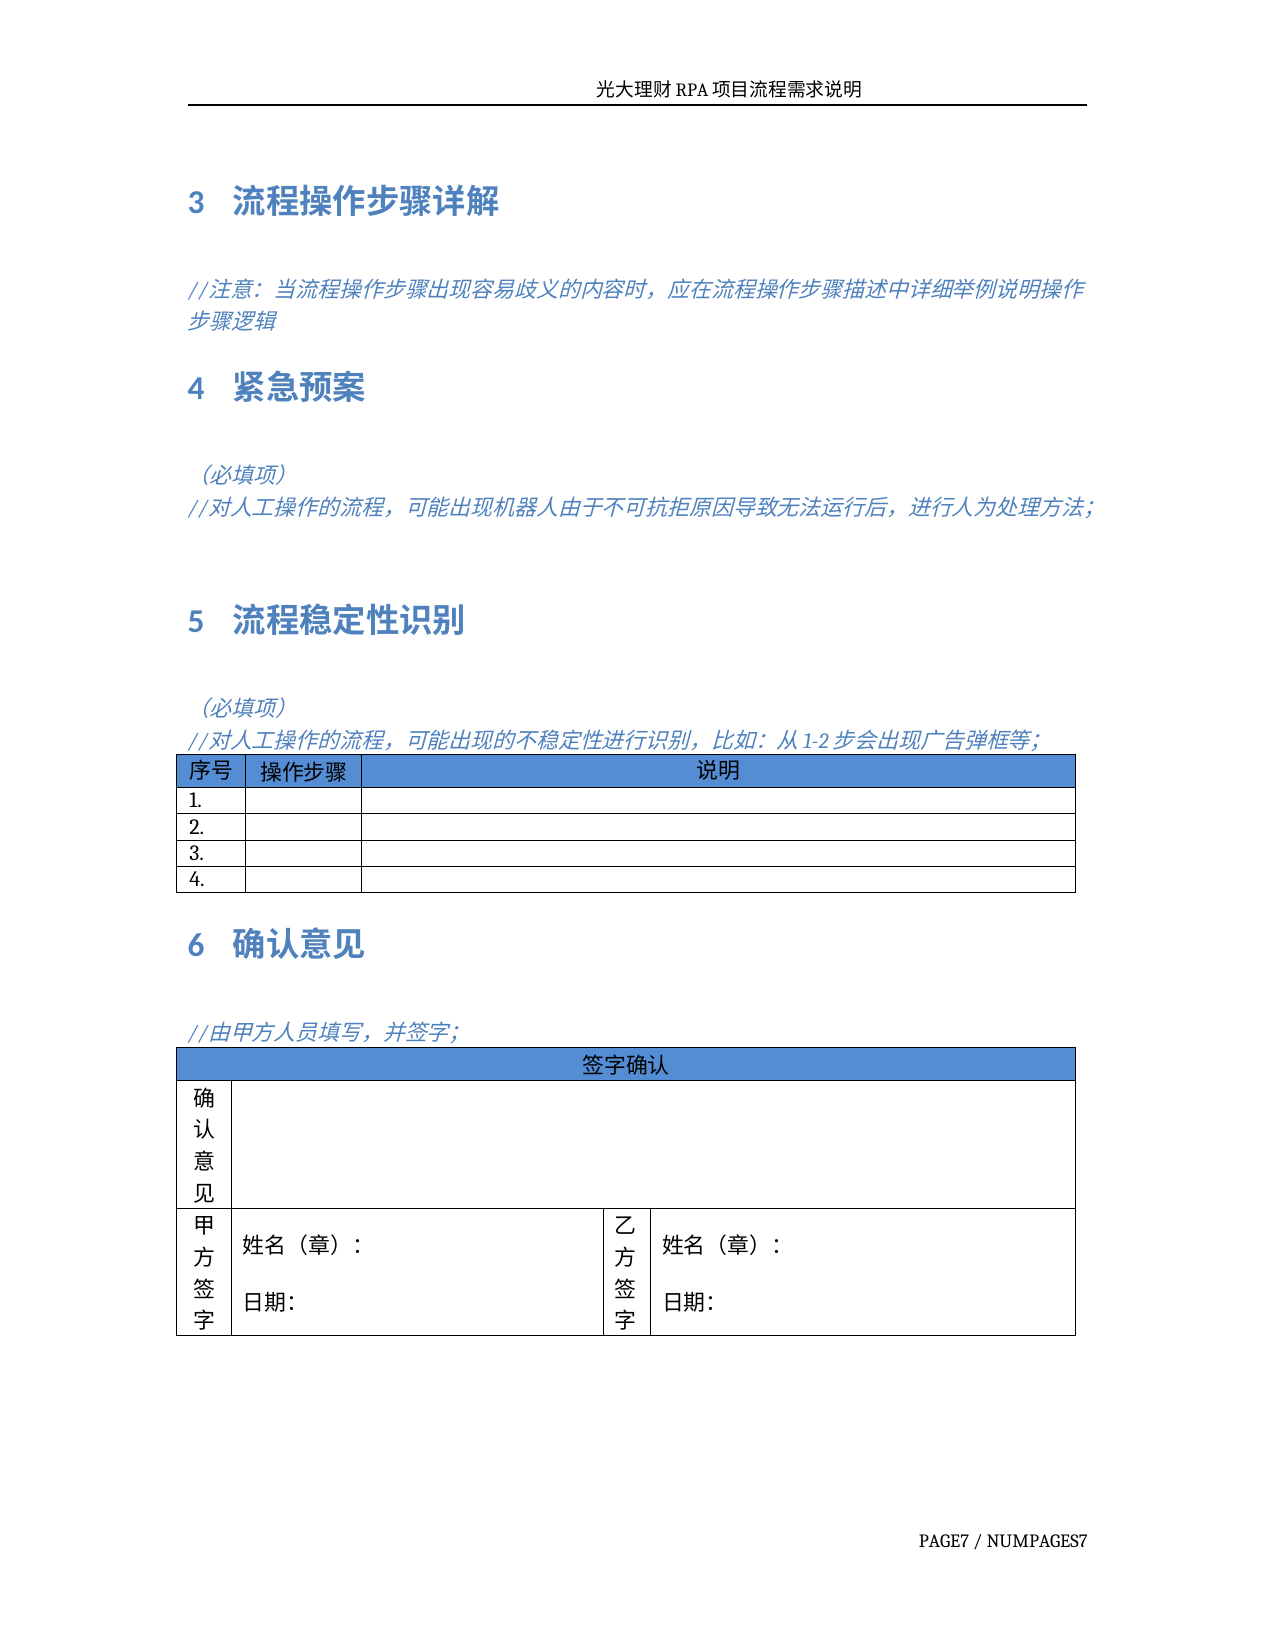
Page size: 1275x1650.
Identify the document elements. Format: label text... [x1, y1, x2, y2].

table_header 序号 [177, 755, 245, 787]
table_cell [246, 814, 361, 839]
text （必填项） [187, 691, 1087, 723]
subtitle 确认意见 [187, 918, 1087, 966]
subtitle 紧急预案 [187, 361, 1087, 409]
table_cell [177, 788, 245, 813]
table_cell 甲方签字 [177, 1209, 231, 1335]
table_cell [362, 788, 1075, 813]
text （必填项） [187, 458, 1087, 489]
text //对人工操作的流程，可能出现的不稳定性进行识别，比如：从1-2步会出现广告弹框等； [187, 723, 1087, 754]
table_header 操作步骤 [246, 755, 361, 787]
table_cell [177, 814, 245, 839]
text //由甲方人员填写，并签字； [187, 1015, 1087, 1047]
table_header 签字确认 [177, 1048, 1075, 1080]
subtitle 流程操作步骤详解 [187, 175, 1087, 223]
table_cell 乙方签字 [604, 1209, 650, 1335]
table_cell [232, 1081, 1075, 1207]
table_cell [362, 841, 1075, 866]
table_cell 姓名（章）： 日期： [651, 1209, 1075, 1335]
table_cell [362, 814, 1075, 839]
table_header 说明 [362, 755, 1075, 787]
text //对人工操作的流程，可能出现机器人由于不可抗拒原因导致无法运行后，进行人为处理方法； [187, 489, 1087, 521]
table_cell [246, 788, 361, 813]
table_cell [177, 841, 245, 866]
table_cell [362, 867, 1075, 892]
table_cell [246, 841, 361, 866]
text //注意：当流程操作步骤出现容易歧义的内容时，应在流程操作步骤描述中详细举例说明操作步骤逻辑 [187, 272, 1087, 336]
table_cell [177, 867, 245, 892]
table_cell 确认意见 [177, 1081, 231, 1207]
subtitle 流程稳定性识别 [187, 594, 1087, 642]
table_cell [246, 867, 361, 892]
table_cell 姓名（章）： 日期： [232, 1209, 603, 1335]
